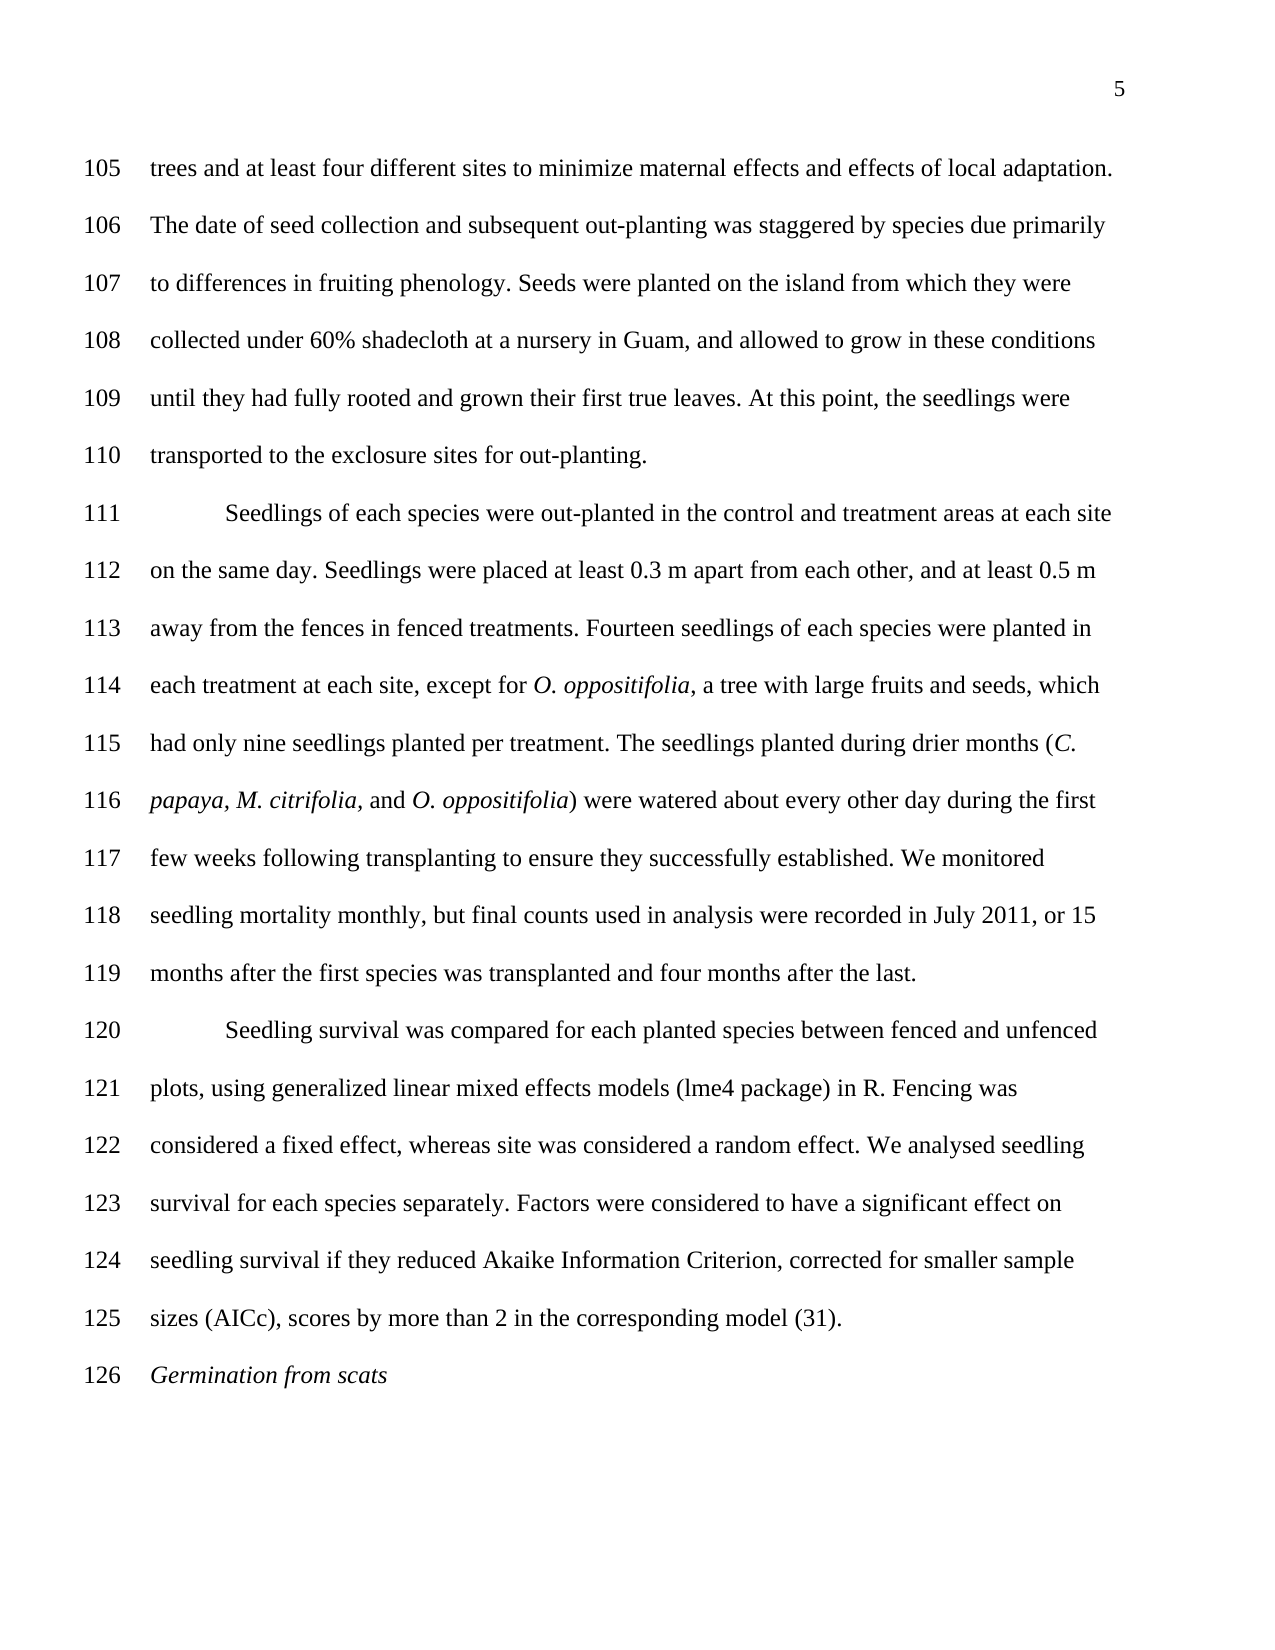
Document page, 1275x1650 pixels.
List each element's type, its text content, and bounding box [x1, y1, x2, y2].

text Germination from scats [150, 1361, 1125, 1389]
text Seedling survival was compared for each planted species between fenced and unfenced plots, using generalized linear mixed effects models (lme4 package) in R. Fencing was considered a fixed effect, whereas site was considered a random effect. We analysed seedling survival for each species separately. Factors were considered to have a significant effect on seedling survival if they reduced Akaike Information Criterion, corrected for smaller sample sizes (AICc), scores by more than 2 in the corresponding model (31). [150, 1016, 1125, 1332]
text Seedlings of each species were out-planted in the control and treatment areas at each site on the same day. Seedlings were placed at least 0.3 m apart from each other, and at least 0.5 m away from the fences in fenced treatments. Fourteen seedlings of each species were planted in each treatment at each site, except for O. oppositifolia, a tree with large fruits and seeds, which had only nine seedlings planted per treatment. The seedlings planted during drier months (C. papaya, M. citrifolia, and O. oppositifolia) were watered about every other day during the first few weeks following transplanting to ensure they successfully established. We monitored seedling mortality monthly, but final counts used in analysis were recorded in July 2011, or 15 months after the first species was transplanted and four months after the last. [150, 498, 1125, 987]
